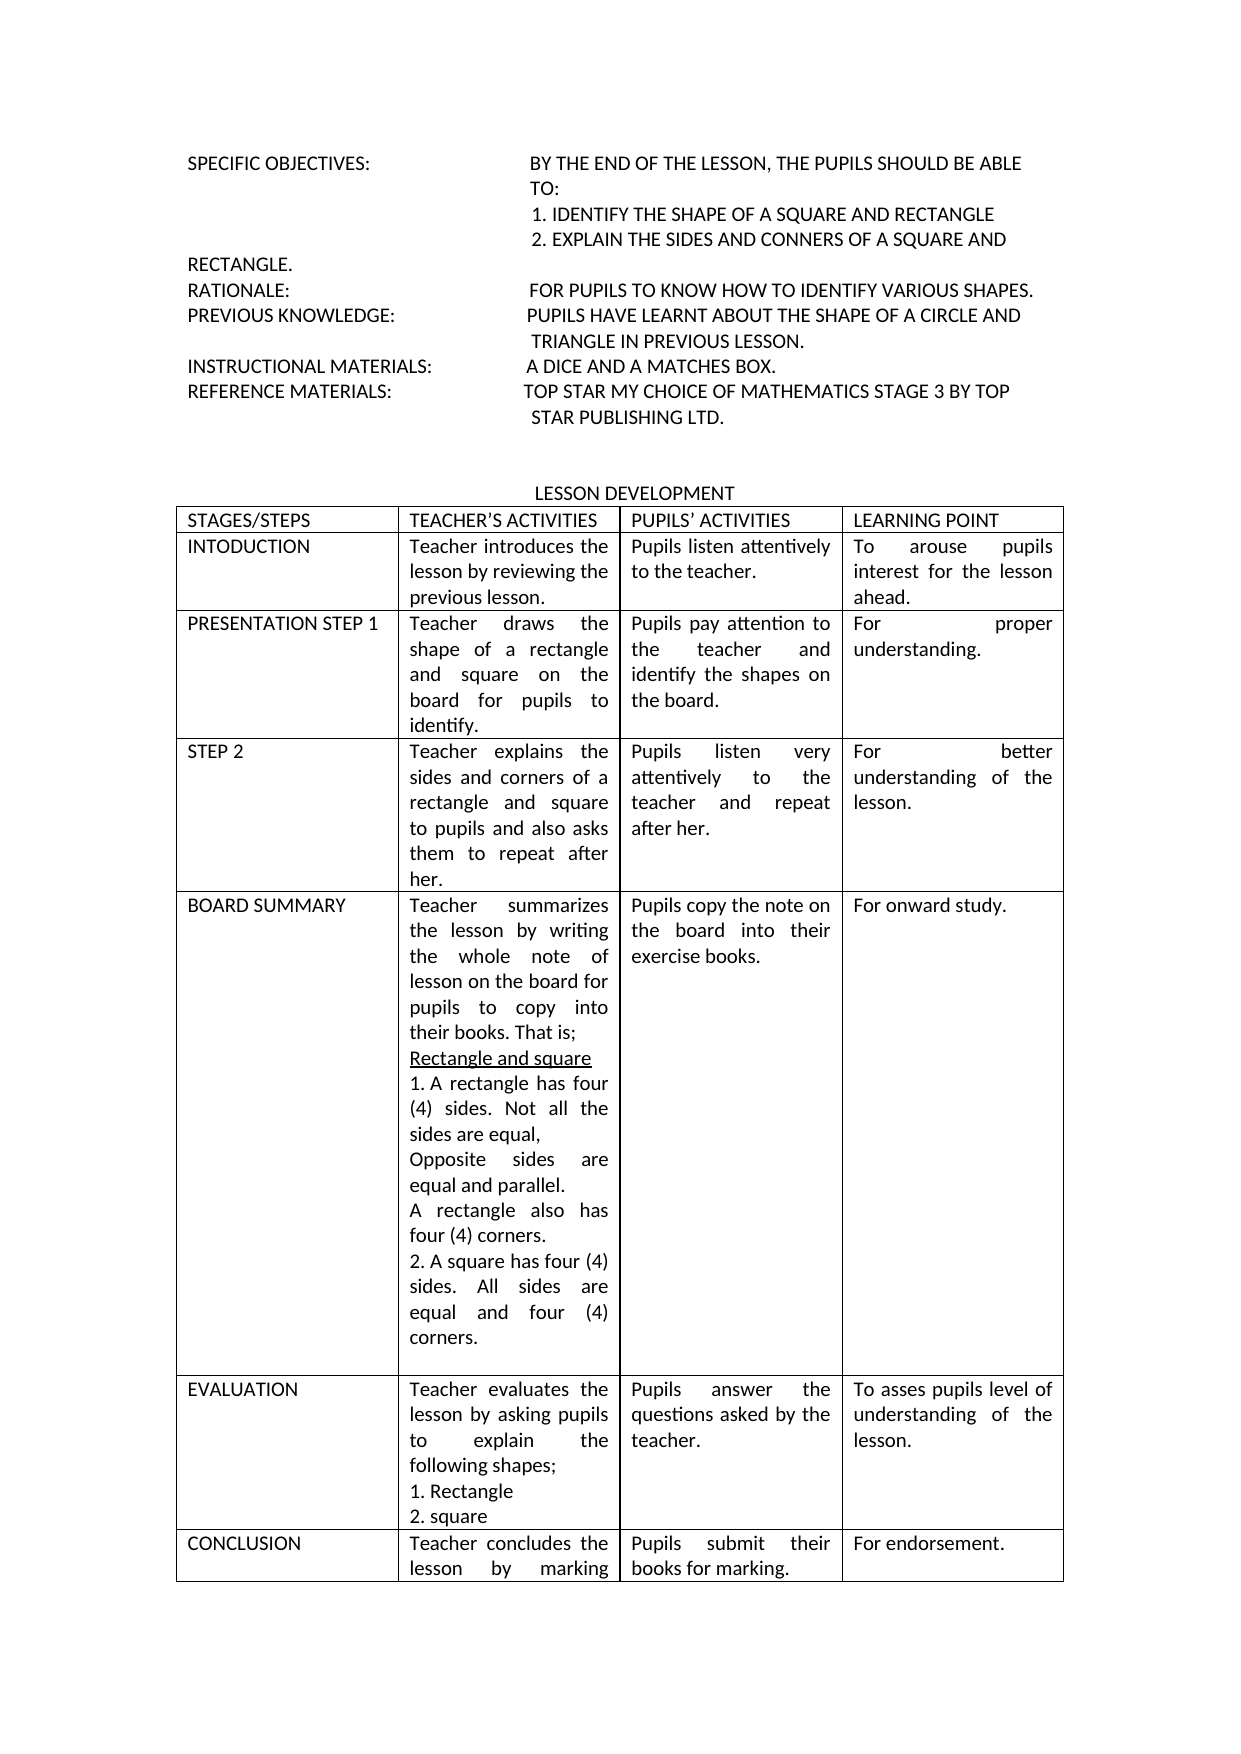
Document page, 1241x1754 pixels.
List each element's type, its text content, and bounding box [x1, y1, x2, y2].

table_cell INTODUCTION [177, 533, 398, 609]
list IDENTIFY THE SHAPE OF A SQUARE AND RECTANGLE [187, 201, 1053, 226]
table_cell Pupils listen very attentively to the teacher and repeat after her. [621, 739, 842, 891]
table_cell To asses pupils level of understanding of the lesson. [843, 1376, 1063, 1529]
table_cell For endorsement. [843, 1530, 1063, 1581]
table_cell CONCLUSION [177, 1530, 398, 1581]
text REFERENCE MATERIALS: TOP STAR MY CHOICE OF MATHEMATICS STAGE 3 BY TOP STAR PUBLISHING LTD. [187, 379, 1053, 429]
table_cell PRESENTATION STEP 1 [177, 611, 398, 738]
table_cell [399, 1530, 619, 1581]
table_cell Teacher introduces the lesson by reviewing the previous lesson. [399, 533, 619, 609]
table_cell For better understanding of the lesson. [843, 739, 1063, 891]
table_cell Teacher evaluates the lesson by asking pupils to explain the following shapes; Rectangle square [399, 1376, 619, 1529]
table_cell BOARD SUMMARY [177, 892, 398, 1375]
table_cell EVALUATION [177, 1376, 398, 1529]
table_cell To arouse pupils interest for the lesson ahead. [843, 533, 1063, 609]
table_cell Teacher summarizes the lesson by writing the whole note of lesson on the board for pupils to copy into their books. That is; Rectangle and square A rectangle has four (4) sides. Not all the sides are equal, Opposite sides are equal and parallel. A rectangle also has four (4) corners. A square has four (4) sides. All sides are equal and four (4) corners. [399, 892, 619, 1375]
table_cell Teacher draws the shape of a rectangle and square on the board for pupils to identify. [399, 611, 619, 738]
table_cell For onward study. [843, 892, 1063, 1375]
list RECTANGLE. [187, 252, 1053, 277]
table_cell STEP 2 [177, 739, 398, 891]
text INSTRUCTIONAL MATERIALS: A DICE AND A MATCHES BOX. [187, 353, 1053, 379]
text LESSON DEVELOPMENT [187, 480, 1053, 506]
text SPECIFIC OBJECTIVES: BY THE END OF THE LESSON, THE PUPILS SHOULD BE ABLE [187, 150, 1053, 175]
table_cell Pupils answer the questions asked by the teacher. [621, 1376, 842, 1529]
text RATIONALE: FOR PUPILS TO KNOW HOW TO IDENTIFY VARIOUS SHAPES. [187, 277, 1053, 302]
table_cell Teacher explains the sides and corners of a rectangle and square to pupils and also asks them to repeat after her. [399, 739, 619, 891]
table_cell Pupils copy the note on the board into their exercise books. [621, 892, 842, 1375]
table_header PUPILS’ ACTIVITIES [621, 507, 842, 532]
table_header LEARNING POINT [843, 507, 1063, 532]
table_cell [621, 1530, 842, 1581]
text PREVIOUS KNOWLEDGE: PUPILS HAVE LEARNT ABOUT THE SHAPE OF A CIRCLE AND TRIANGLE IN PREVIOUS LESSON. [187, 302, 1053, 353]
text TO: [187, 175, 1053, 201]
list EXPLAIN THE SIDES AND CONNERS OF A SQUARE AND [187, 226, 1053, 252]
table_cell Pupils pay attention to the teacher and identify the shapes on the board. [621, 611, 842, 738]
table_header STAGES/STEPS [177, 507, 398, 532]
table_header TEACHER’S ACTIVITIES [399, 507, 619, 532]
table_cell Pupils listen attentively to the teacher. [621, 533, 842, 609]
table_cell For proper understanding. [843, 611, 1063, 738]
